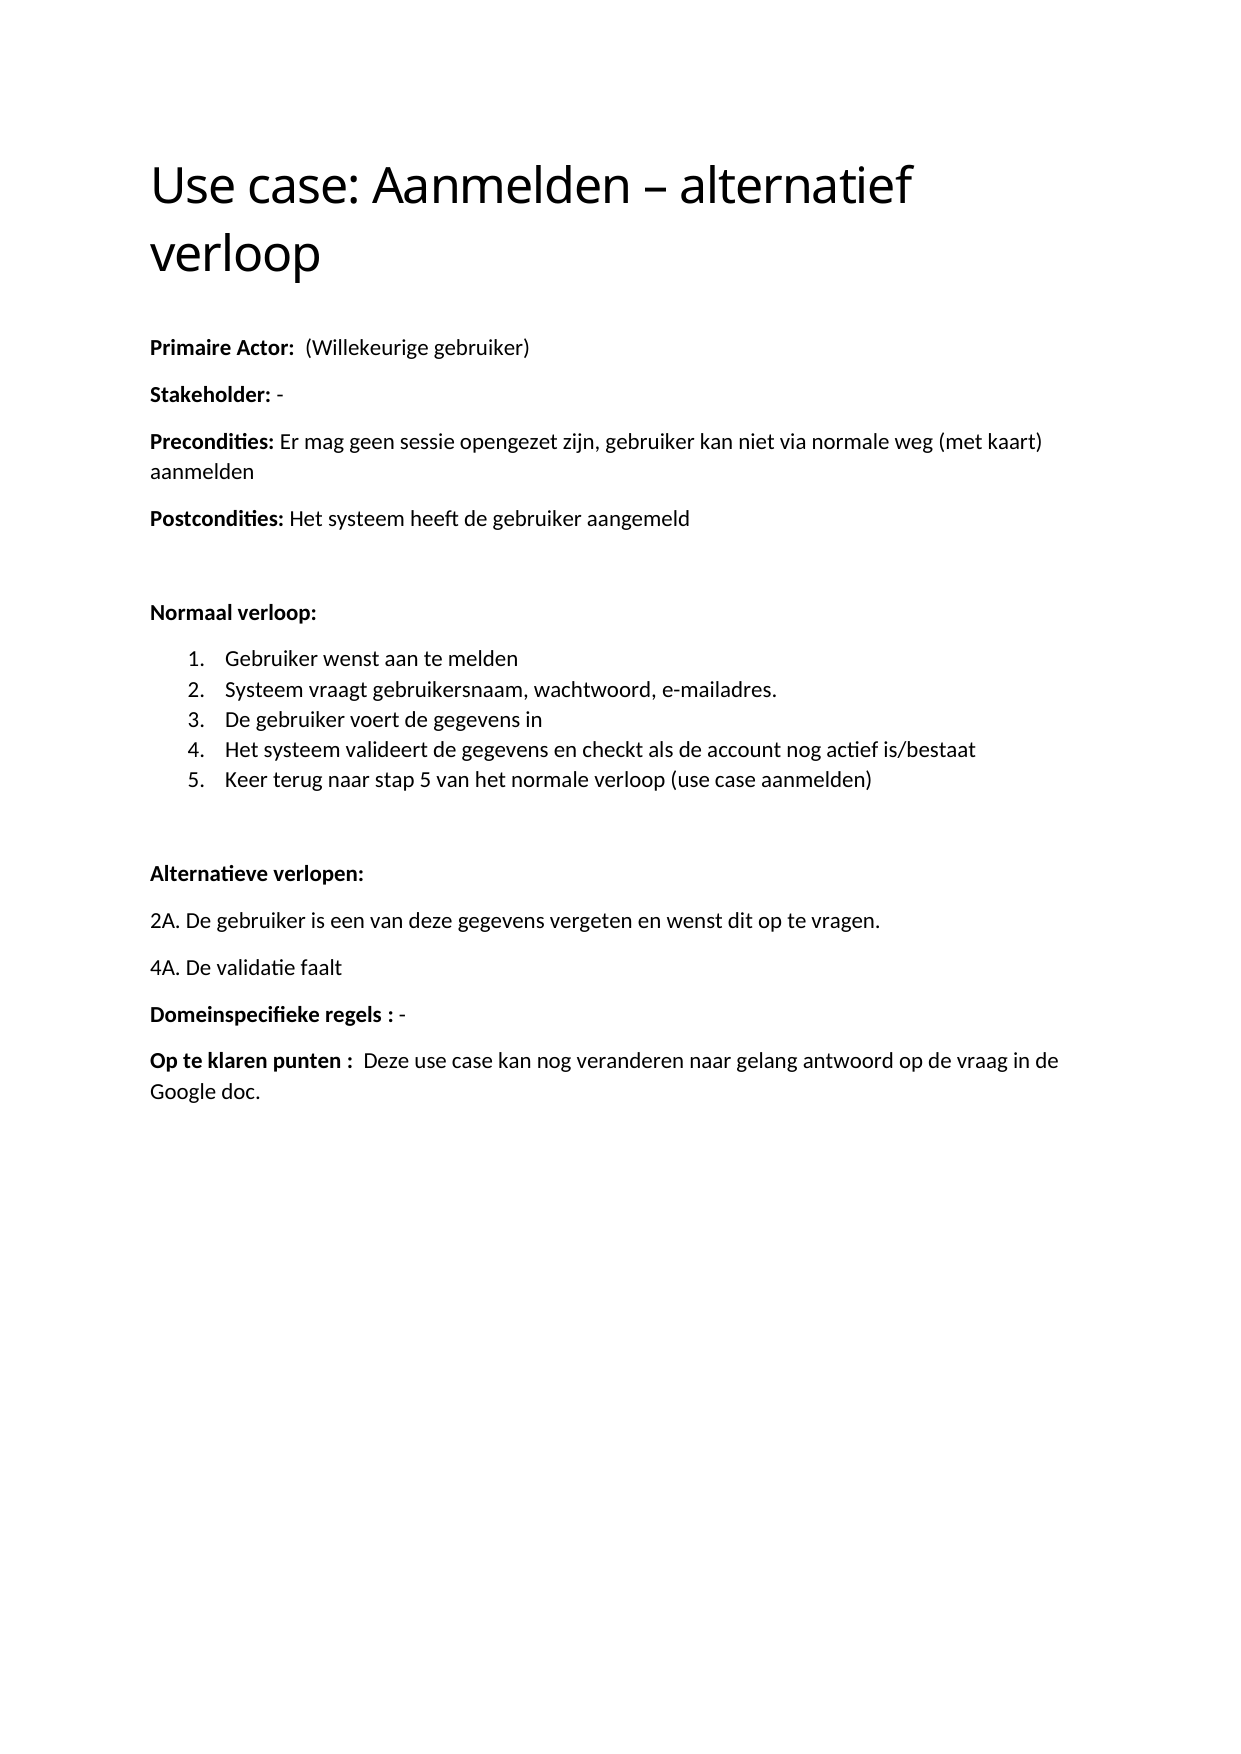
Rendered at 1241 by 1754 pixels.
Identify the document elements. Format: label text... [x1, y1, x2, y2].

list Keer terug naar stap 5 van het normale verloop (use case aanmelden) [187, 765, 1090, 793]
text Alternatieve verlopen: [150, 859, 1090, 887]
list Systeem vraagt gebruikersnaam, wachtwoord, e-mailadres. [187, 675, 1090, 703]
text Domeinspecifieke regels : - [150, 1000, 1090, 1028]
text 2A. De gebruiker is een van deze gegevens vergeten en wenst dit op te vragen. [150, 906, 1090, 934]
text 4A. De validatie faalt [150, 953, 1090, 981]
list Gebruiker wenst aan te melden [187, 644, 1090, 673]
text Normaal verloop: [150, 598, 1090, 626]
text Postcondities: Het systeem heeft de gebruiker aangemeld [150, 504, 1090, 532]
text Op te klaren punten : Deze use case kan nog veranderen naar gelang antwoord op de vraag in de Google doc. [150, 1047, 1090, 1105]
list De gebruiker voert de gegevens in [187, 705, 1090, 733]
list Het systeem valideert de gegevens en checkt als de account nog actief is/bestaat [187, 735, 1090, 763]
text Stakeholder: - [150, 380, 1090, 408]
title Use case: Aanmelden – alternatief verloop [150, 150, 1090, 286]
text Precondities: Er mag geen sessie opengezet zijn, gebruiker kan niet via normale weg (met kaart) aanmelden [150, 427, 1090, 485]
text Primaire Actor: (Willekeurige gebruiker) [150, 333, 1090, 361]
